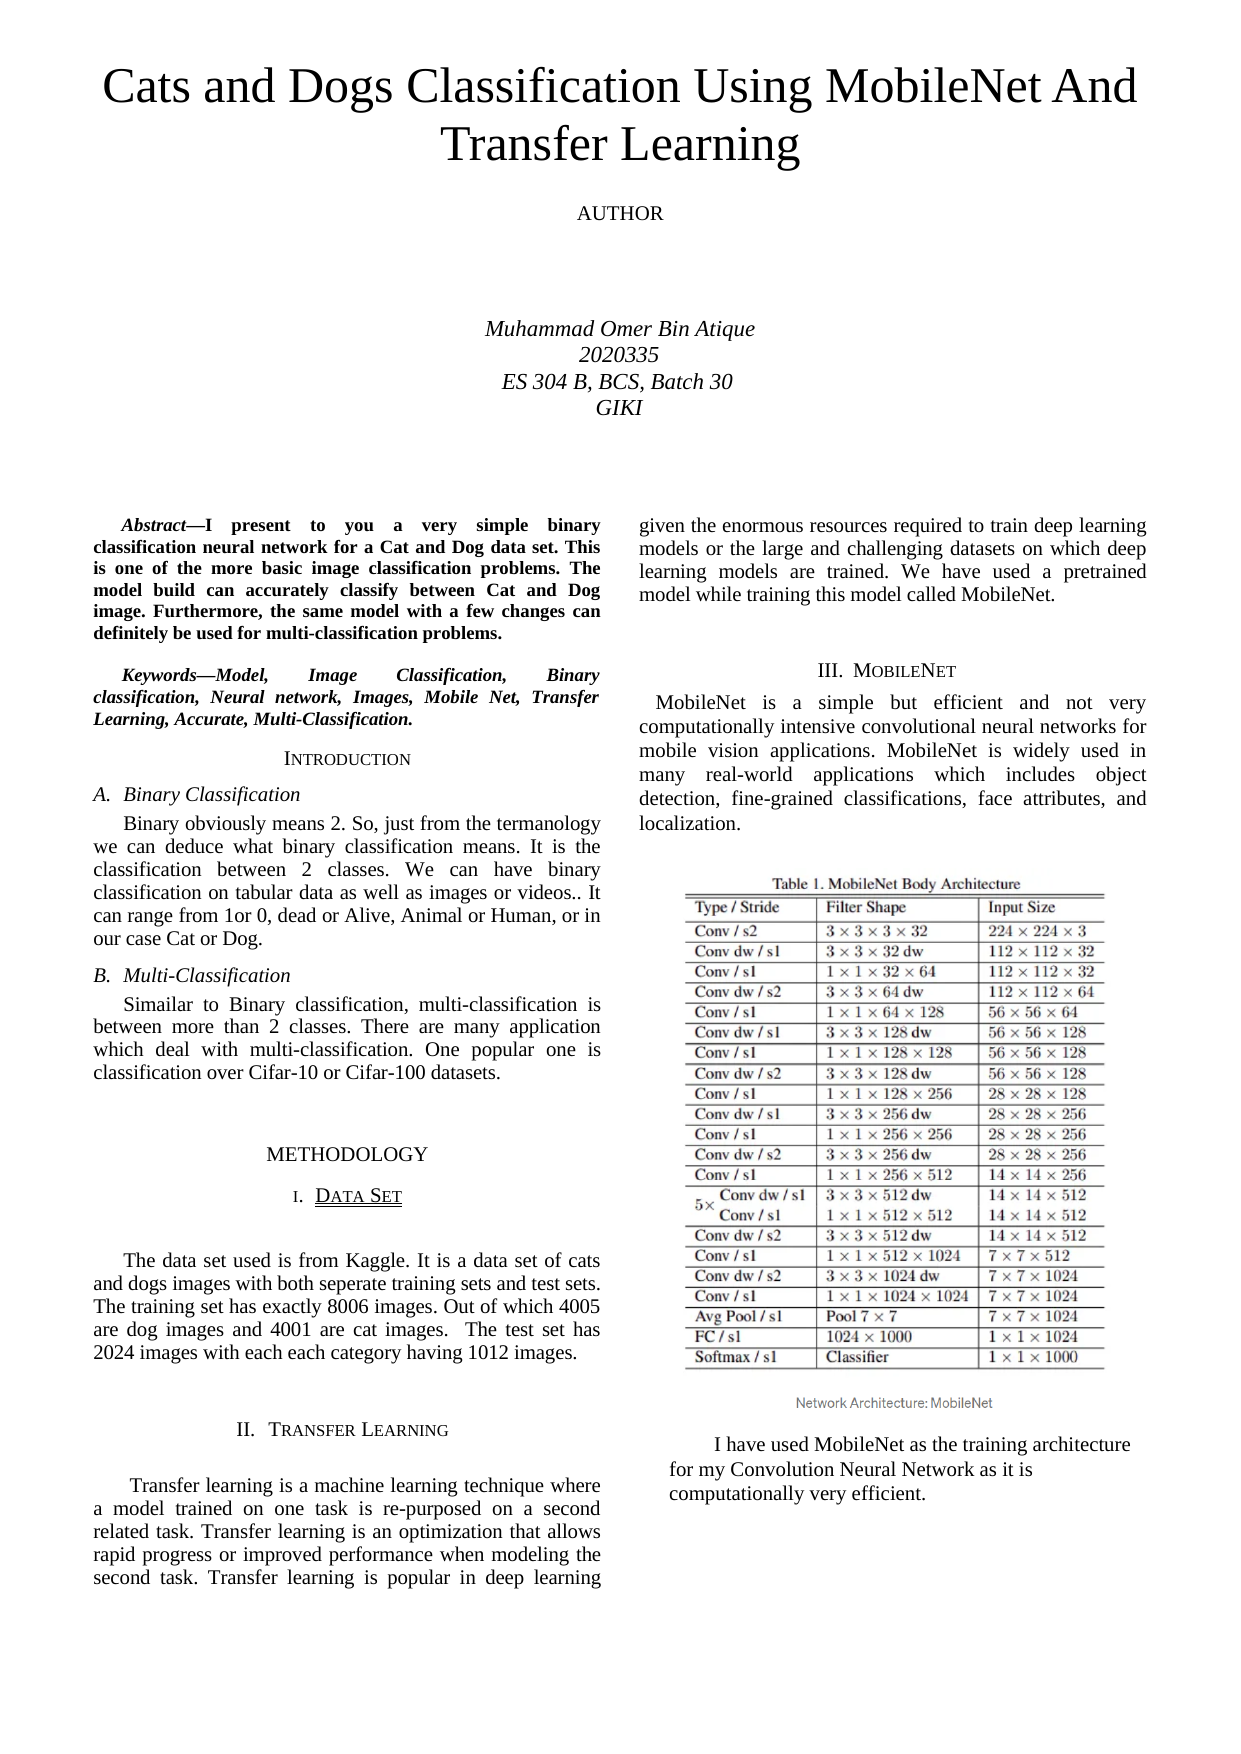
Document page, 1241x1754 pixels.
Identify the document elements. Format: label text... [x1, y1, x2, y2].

subtitle AUTHOR [93, 200, 1147, 224]
text Abstract—I present to you a very simple binary classification neural network for a Cat and Dog data set. This is one of the more basic image classification problems. The model build can accurately classify between Cat and Dog image. Furthermore, the same model with a few changes can definitely be used for multi-classification problems. [93, 514, 601, 643]
subtitle METHODOLOGY [93, 1142, 601, 1166]
text Muhammad Omer Bin Atique 2020335 ES 304 B, BCS, Batch 30 GIKI [469, 315, 771, 490]
subtitle Introduction [93, 746, 601, 770]
picture [643, 862, 1143, 1409]
subtitle Binary Classification [93, 782, 601, 806]
text The data set used is from Kaggle. It is a data set of cats and dogs images with both seperate training sets and test sets. The training set has exactly 8006 images. Out of which 4005 are dog images and 4001 are cat images. The test set has 2024 images with each each category having 1012 images. [93, 1249, 601, 1364]
list Transfer learning is a machine learning technique where a model trained on one task is re-purposed on a second related task. Transfer learning is an optimization that allows rapid progress or improved performance when modeling the second task. Transfer learning is popular in deep learning given the enormous resources required to train deep learning models or the large and challenging datasets on which deep learning models are trained. We have used a pretrained model while training this model called MobileNet. [93, 1474, 601, 1589]
text Keywords—Model, Image Classification, Binary classification, Neural network, Images, Mobile Net, Transfer Learning, Accurate, Multi-Classification. [93, 664, 601, 729]
subtitle MobileNet is a simple but efficient and not very computationally intensive convolutional neural networks for mobile vision applications. MobileNet is widely used in many real-world applications which includes object detection, fine-grained classifications, face attributes, and localization. [639, 690, 1147, 834]
subtitle Multi-Classification [93, 962, 601, 987]
list Transfer learning is a machine learning technique where a model trained on one task is re-purposed on a second related task. Transfer learning is an optimization that allows rapid progress or improved performance when modeling the second task. Transfer learning is popular in deep learning given the enormous resources required to train deep learning models or the large and challenging datasets on which deep learning models are trained. We have used a pretrained model while training this model called MobileNet. [639, 514, 1147, 606]
text Binary obviously means 2. So, just from the termanology we can deduce what binary classification means. It is the classification between 2 classes. We can have binary classification on tabular data as well as images or videos.. It can range from 1or 0, dead or Alive, Animal or Human, or in our case Cat or Dog. [93, 813, 601, 950]
subtitle MobileNet [639, 658, 1147, 682]
text Simailar to Binary classification, multi-classification is between more than 2 classes. There are many application which deal with multi-classification. One popular one is classification over Cifar-10 or Cifar-100 datasets. [93, 993, 601, 1084]
subtitle i. Data Set [93, 1182, 601, 1207]
text I have used MobileNet as the training architecture for my Convolution Neural Network as it is computationally very efficient. [639, 1432, 1147, 1504]
subtitle Transfer Learning [93, 1417, 601, 1441]
title Cats and Dogs Classification Using MobileNet And Transfer Learning [93, 56, 1147, 171]
